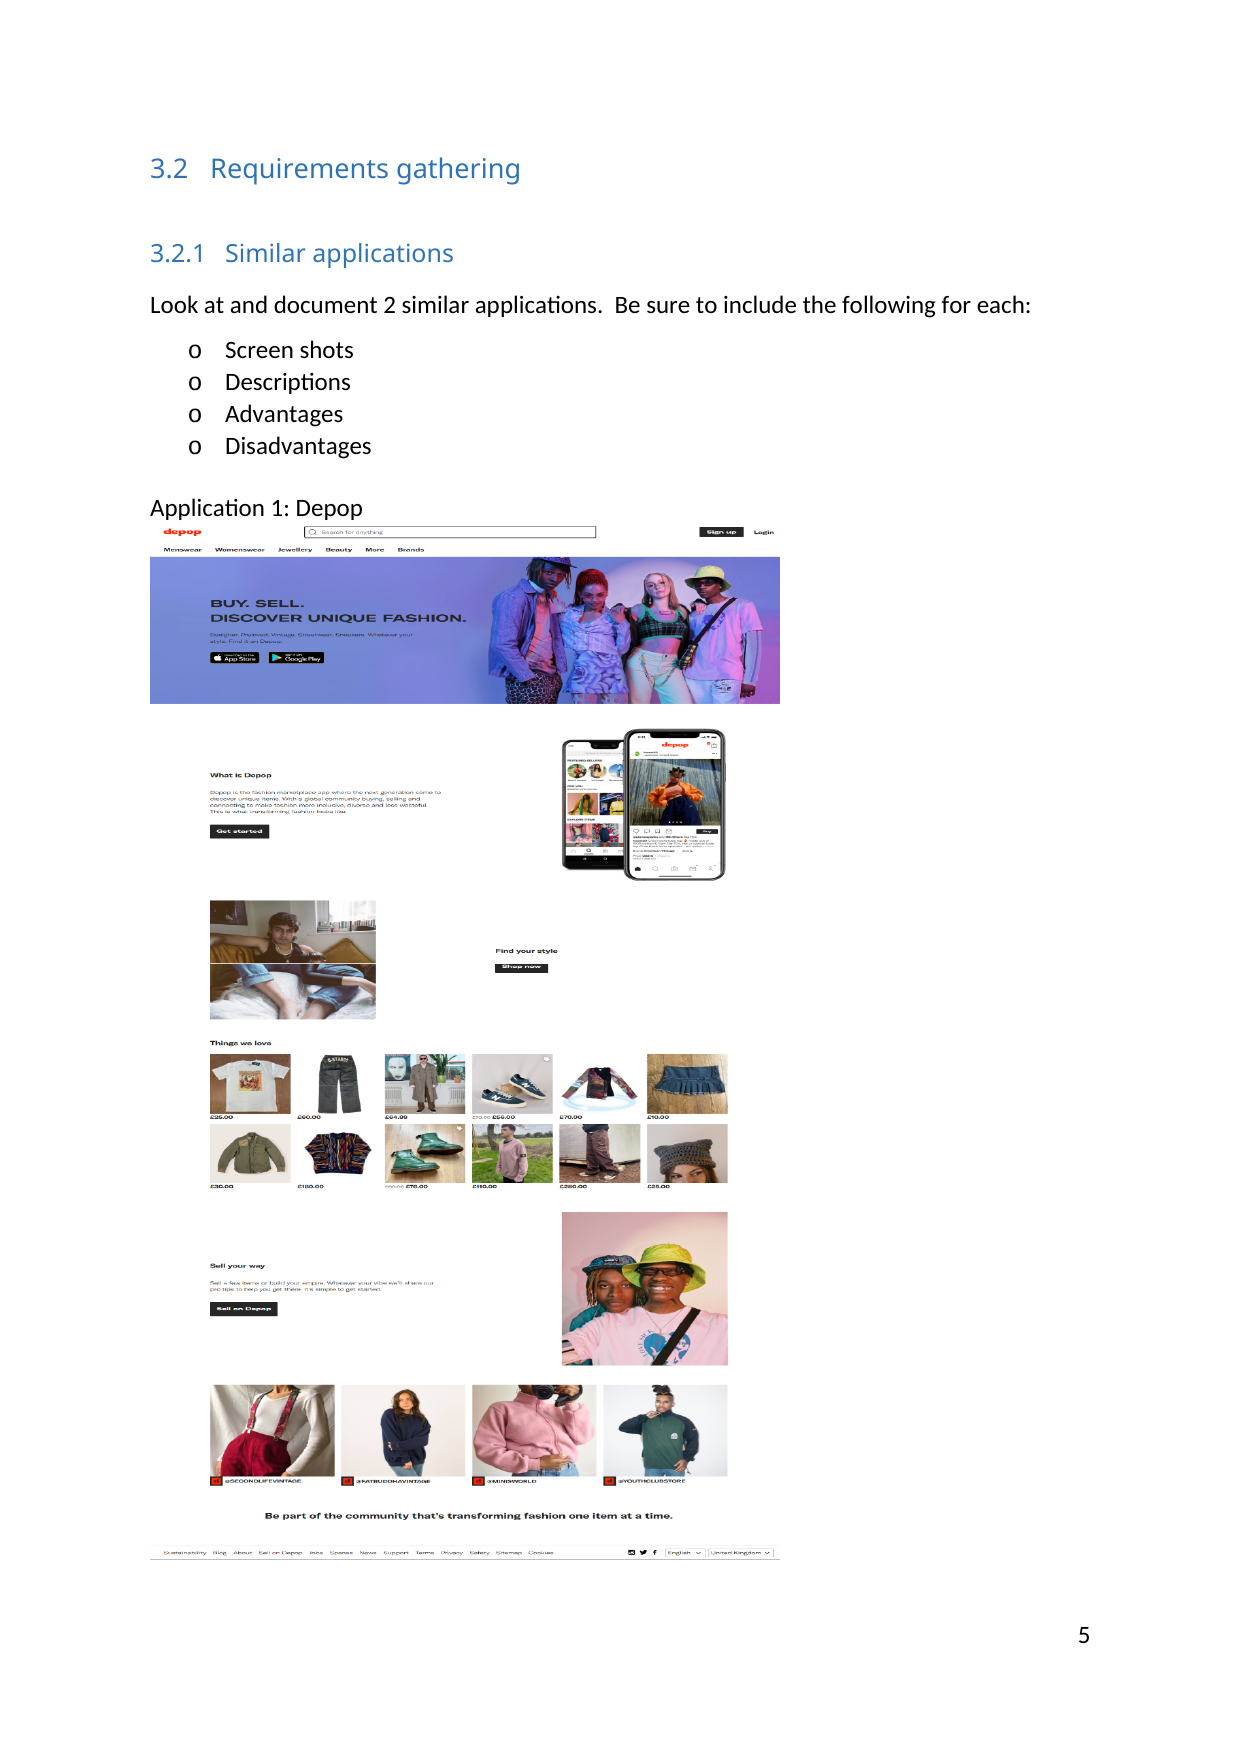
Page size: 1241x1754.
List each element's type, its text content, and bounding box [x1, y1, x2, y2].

list Screen shots [187, 335, 1090, 366]
text Application 1: Depop [150, 492, 1090, 523]
list Disadvantages [187, 430, 1090, 462]
subtitle Requirements gathering [150, 150, 1090, 187]
picture [150, 522, 780, 1594]
list Advantages [187, 398, 1090, 430]
list Descriptions [187, 366, 1090, 398]
text Look at and document 2 similar applications. Be sure to include the following for each: [150, 289, 1090, 319]
subtitle Similar applications [150, 236, 1090, 269]
